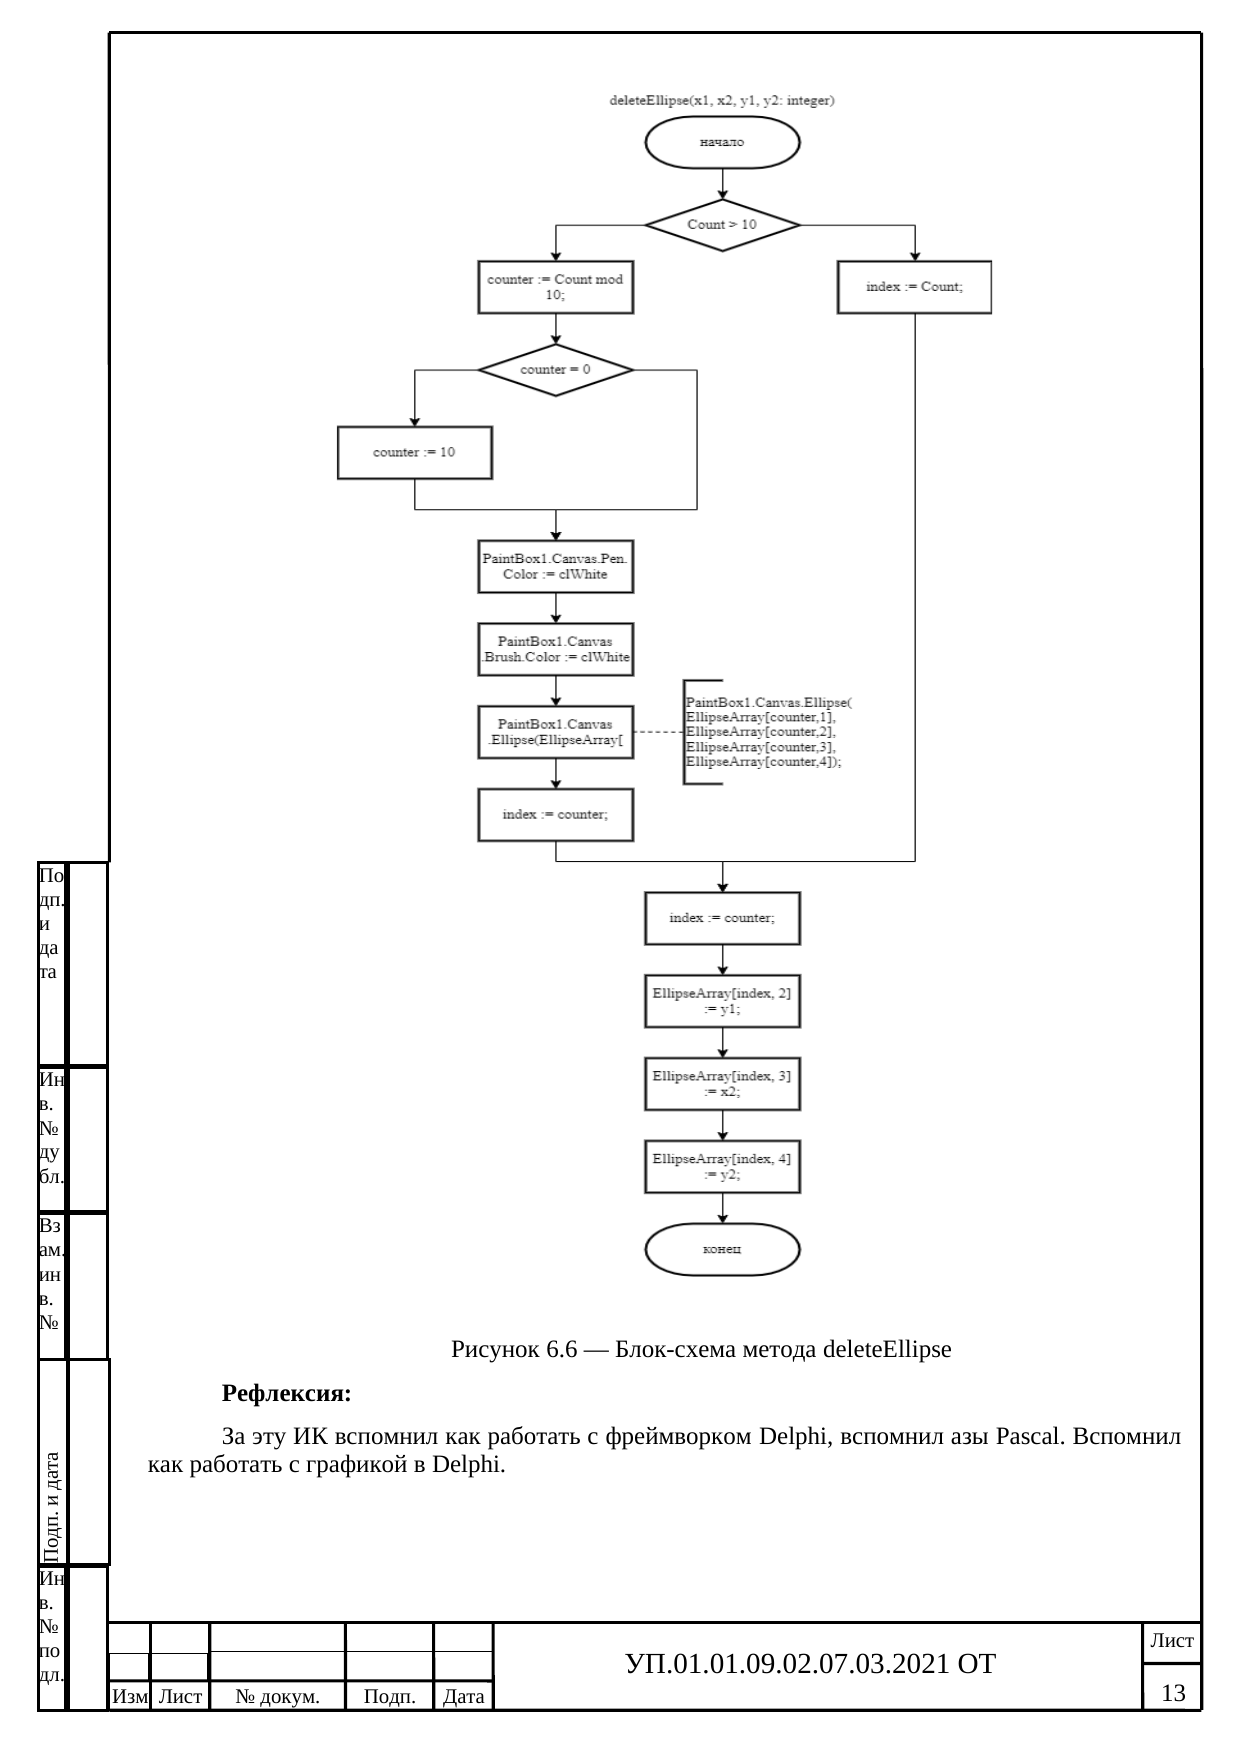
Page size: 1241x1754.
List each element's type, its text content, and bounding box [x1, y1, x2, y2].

text За эту ИК вспомнил как работать с фреймворком Delphi, вспомнил азы Pascal. Вспомнил как работать с графикой в Delphi. [148, 1421, 1181, 1478]
text Рисунок 6.6 — Блок-схема метода deleteEllipse [148, 1334, 1181, 1363]
picture [336, 85, 993, 1277]
text Рефлексия: [148, 1378, 1181, 1406]
